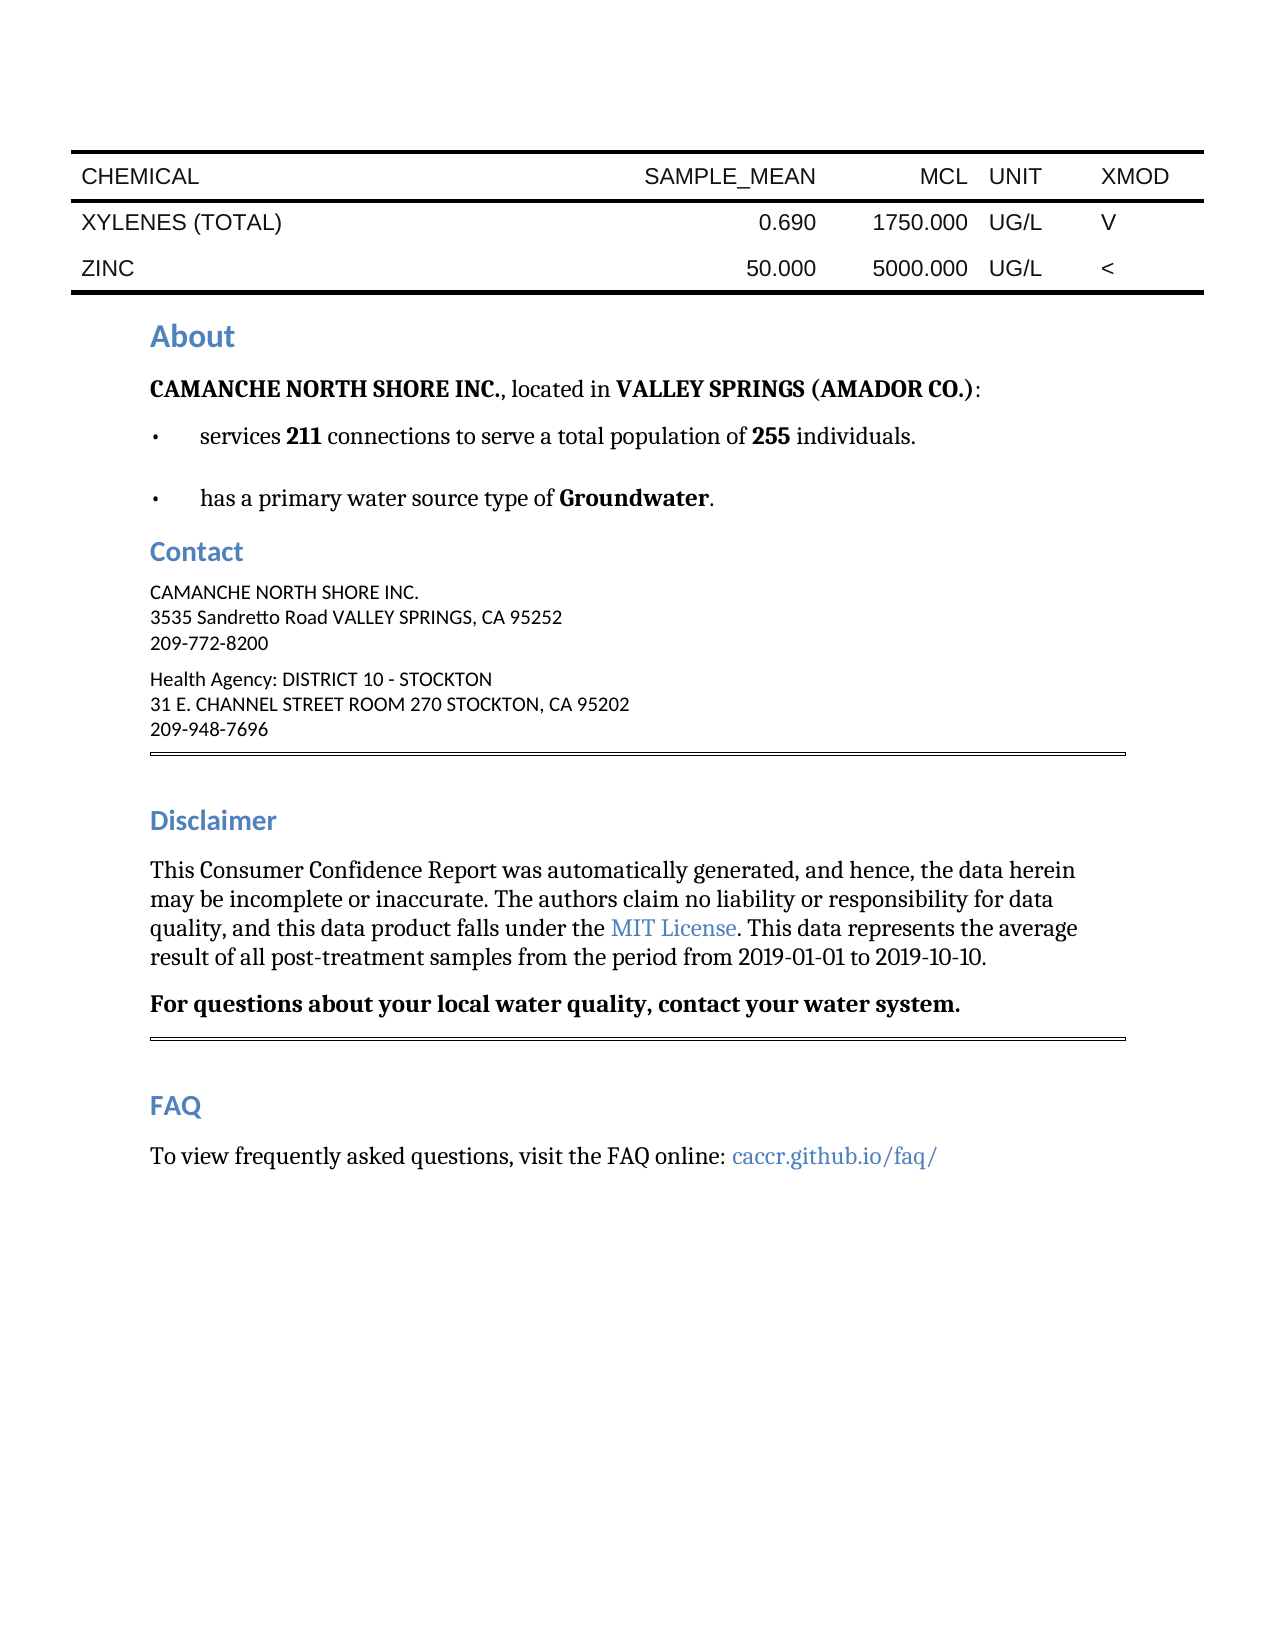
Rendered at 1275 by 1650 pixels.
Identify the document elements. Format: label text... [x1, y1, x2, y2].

list has a primary water source type of Groundwater. [150, 483, 1125, 512]
table_header MCL [826, 154, 978, 198]
text Health Agency: DISTRICT 10 - STOCKTON 31 E. CHANNEL STREET ROOM 270 STOCKTON, CA 95202 209-948-7696 [150, 666, 1125, 742]
table_header UNIT [978, 154, 1090, 198]
subtitle Contact [150, 533, 1125, 569]
table_cell V [1090, 203, 1204, 245]
table_header XMOD [1090, 154, 1204, 198]
table_cell UG/L [978, 245, 1090, 290]
table_cell ZINC [71, 245, 614, 290]
table_cell 0.690 [614, 203, 826, 245]
table_cell UG/L [978, 203, 1090, 245]
table_cell XYLENES (TOTAL) [71, 203, 614, 245]
text CAMANCHE NORTH SHORE INC. 3535 Sandretto Road VALLEY SPRINGS, CA 95252 209-772-8200 [150, 579, 1125, 655]
table_header SAMPLE_MEAN [614, 154, 826, 198]
subtitle Disclaimer [150, 802, 1125, 838]
table_header CHEMICAL [71, 154, 614, 198]
list services 211 connections to serve a total population of 255 individuals. [150, 422, 1125, 480]
text CAMANCHE NORTH SHORE INC., located in VALLEY SPRINGS (AMADOR CO.): [150, 375, 1125, 403]
text To view frequently asked questions, visit the FAQ online: caccr.github.io/faq/ [150, 1142, 1125, 1170]
table_cell < [1090, 245, 1204, 290]
subtitle FAQ [150, 1087, 1125, 1123]
subtitle About [150, 315, 1125, 356]
text This Consumer Confidence Report was automatically generated, and hence, the data herein may be incomplete or inaccurate. The authors claim no liability or responsibility for data quality, and this data product falls under the MIT License. This data represents the average result of all post-treatment samples from the period from 2019-01-01 to 2019-10-10. [150, 856, 1125, 971]
text For questions about your local water quality, contact your water system. [150, 990, 1125, 1019]
table_cell 1750.000 [826, 203, 978, 245]
table_cell 50.000 [614, 245, 826, 290]
table_cell 5000.000 [826, 245, 978, 290]
